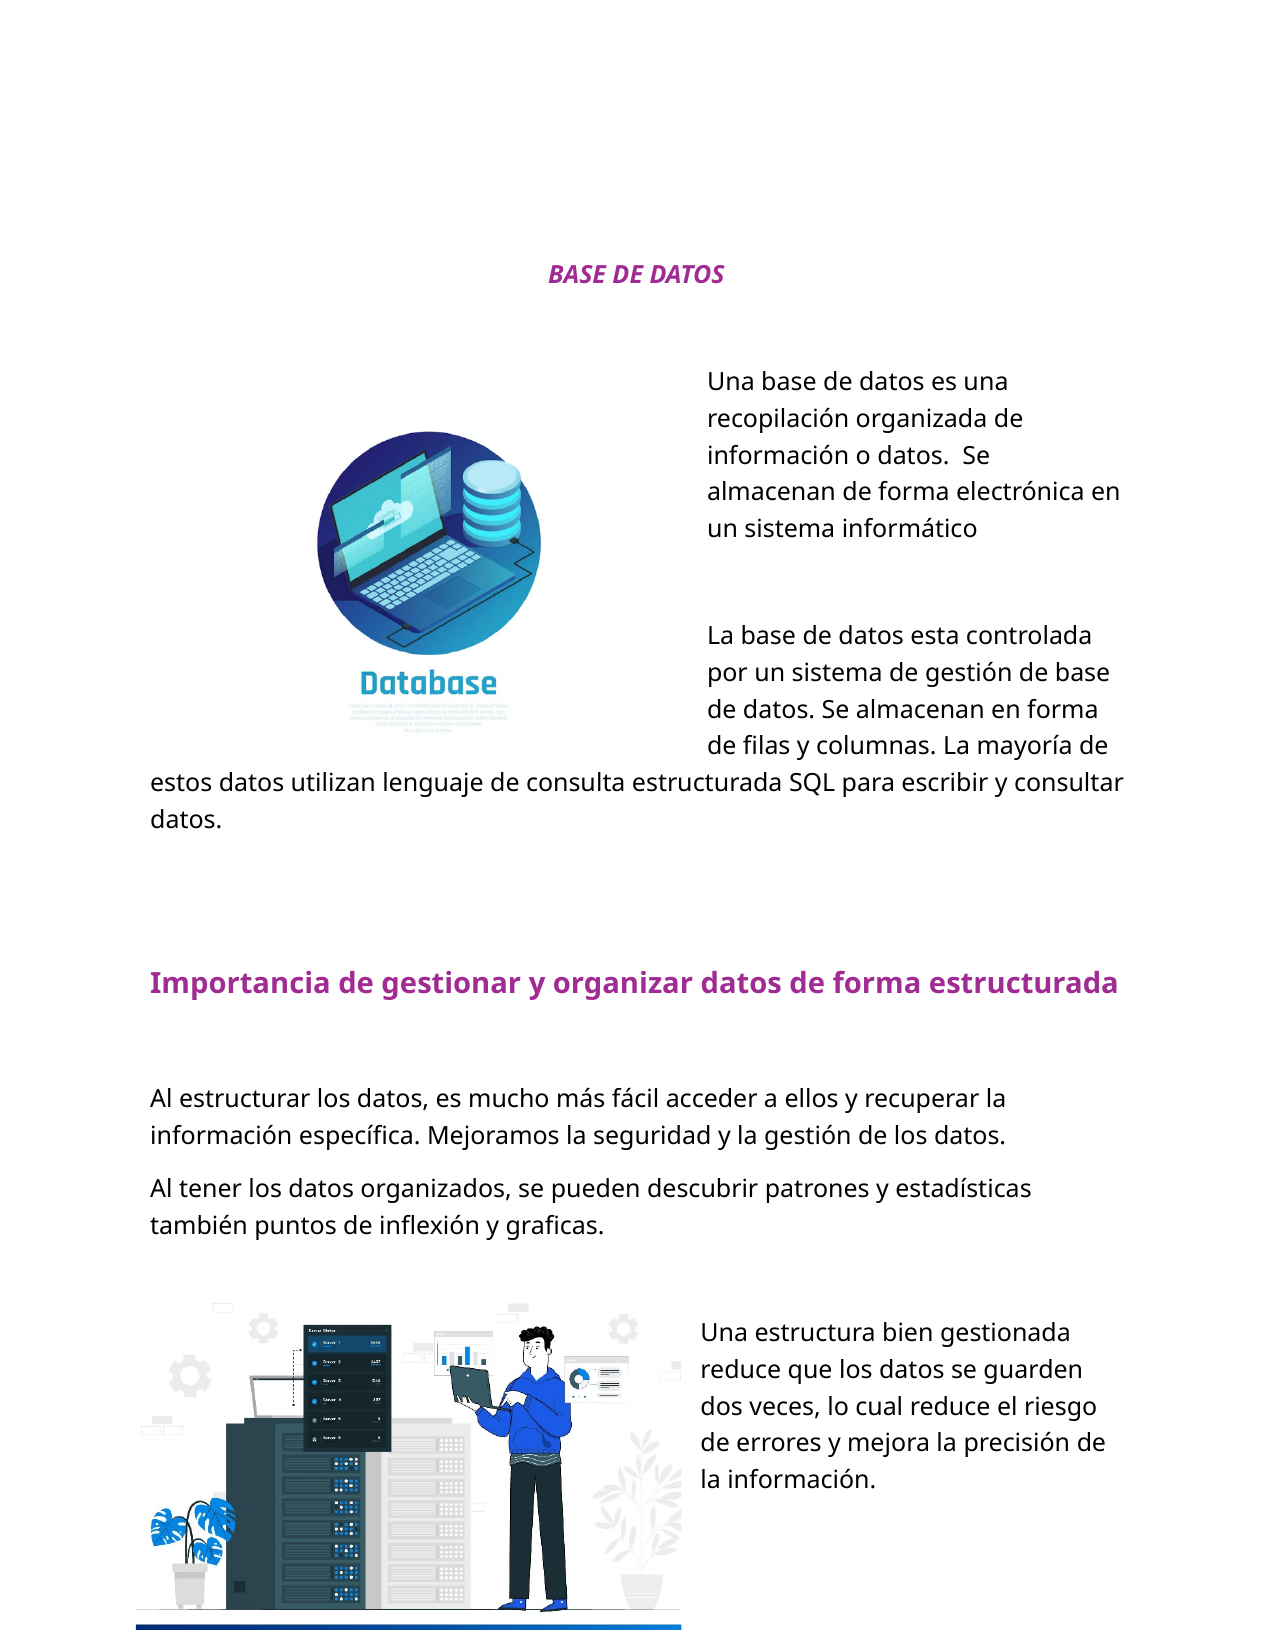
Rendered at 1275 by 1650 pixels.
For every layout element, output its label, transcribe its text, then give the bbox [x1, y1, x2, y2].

text Al tener los datos organizados, se pueden descubrir patrones y estadísticas también puntos de inflexión y graficas. [150, 1171, 1125, 1242]
text La base de datos esta controlada por un sistema de gestión de base de datos. Se almacenan en forma de filas y columnas. La mayoría de estos datos utilizan lenguaje de consulta estructurada SQL para escribir y consultar datos. [150, 618, 1125, 836]
picture [134, 1303, 681, 1628]
text Importancia de gestionar y organizar datos de forma estructurada [150, 962, 1125, 1002]
picture [162, 390, 688, 753]
text Una base de datos es una recopilación organizada de información o datos. Se almacenan de forma electrónica en un sistema informático [150, 364, 1125, 545]
text BASE DE DATOS [150, 257, 1125, 291]
text Al estructurar los datos, es mucho más fácil acceder a ellos y recuperar la información específica. Mejoramos la seguridad y la gestión de los datos. [150, 1081, 1125, 1152]
text Una estructura bien gestionada reduce que los datos se guarden dos veces, lo cual reduce el riesgo de errores y mejora la precisión de la información. [681, 1315, 1125, 1496]
